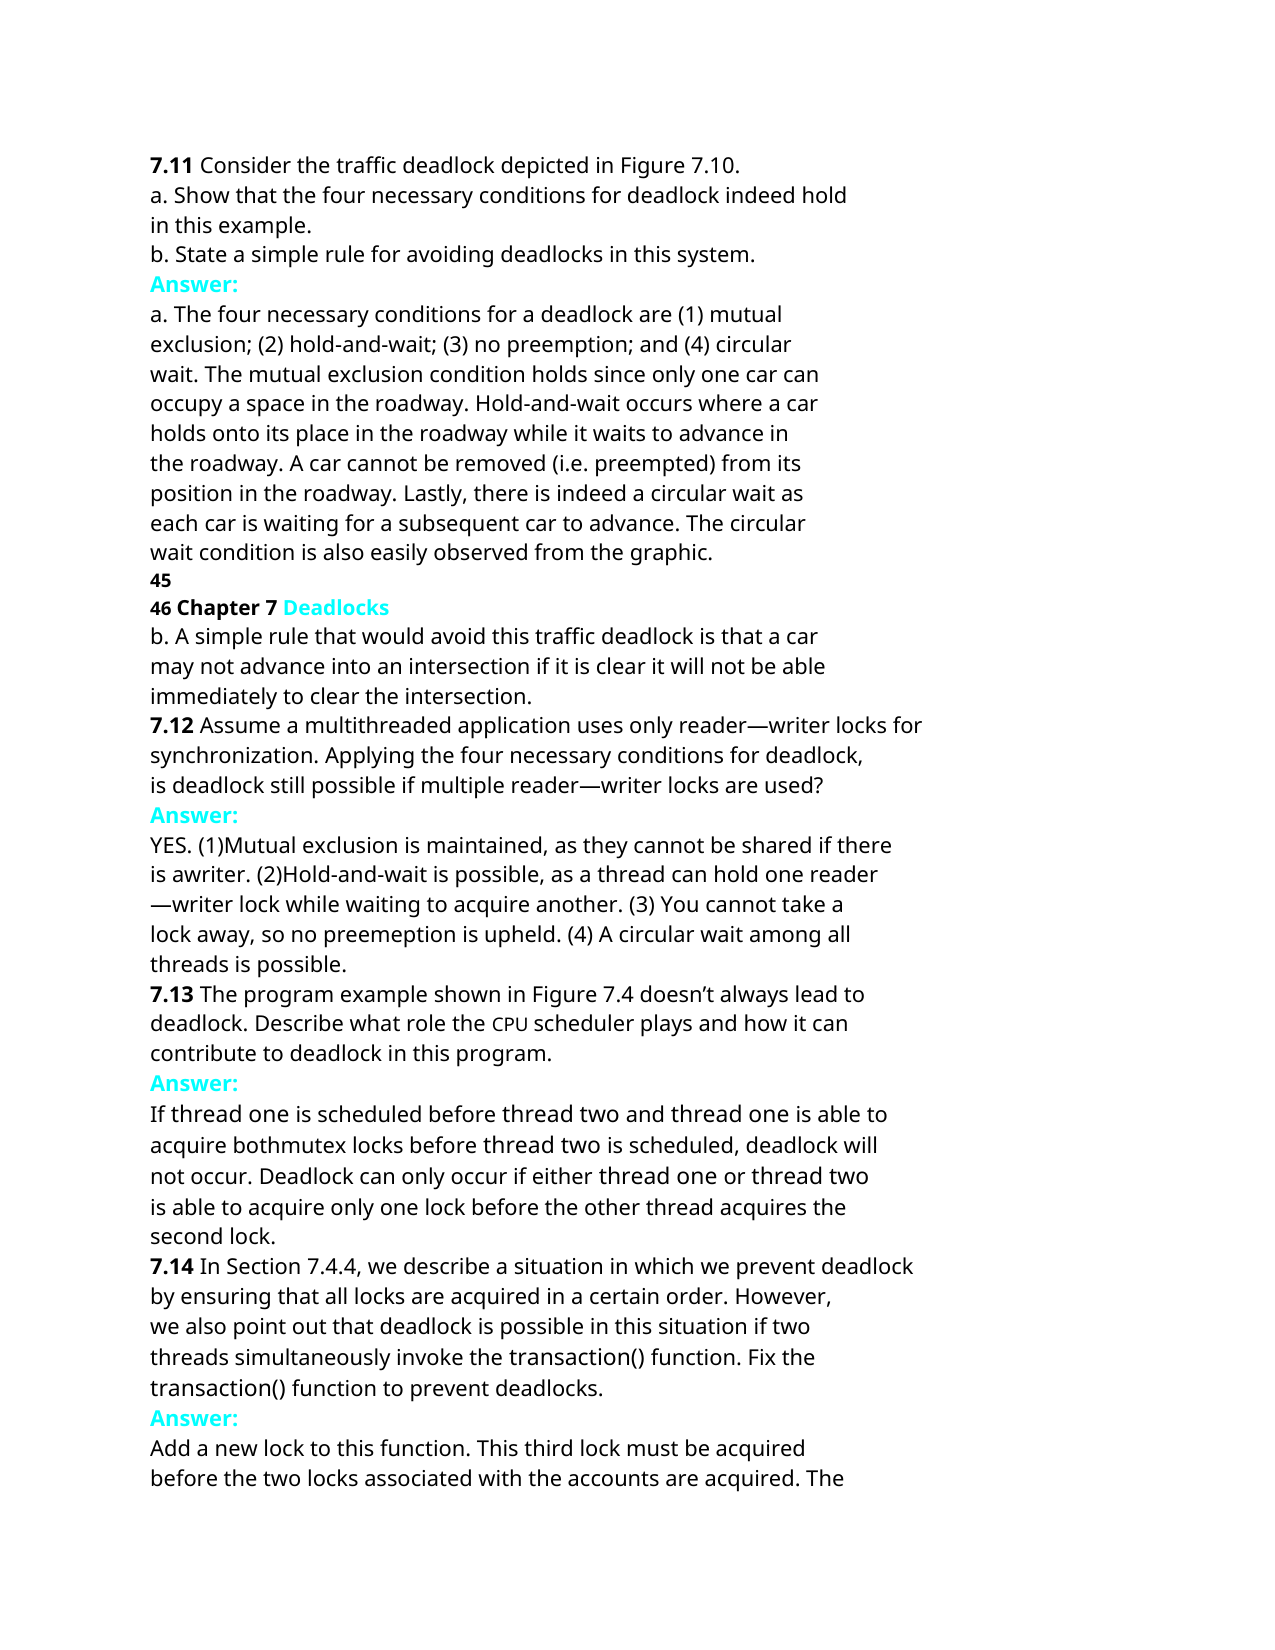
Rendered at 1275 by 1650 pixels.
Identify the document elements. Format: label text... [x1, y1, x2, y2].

text —writer lock while waiting to acquire another. (3) You cannot take a [150, 889, 1125, 919]
text 45 [150, 567, 1125, 593]
text each car is waiting for a subsequent car to advance. The circular [150, 507, 1125, 537]
text Answer: [150, 269, 1125, 299]
text by ensuring that all locks are acquired in a certain order. However, [150, 1281, 1125, 1311]
text Answer: [150, 1068, 1125, 1098]
text may not advance into an intersection if it is clear it will not be able [150, 651, 1125, 681]
text 7.13 The program example shown in Figure 7.4 doesn’t always lead to [150, 978, 1125, 1008]
text is able to acquire only one lock before the other thread acquires the [150, 1191, 1125, 1221]
text holds onto its place in the roadway while it waits to advance in [150, 418, 1125, 448]
text synchronization. Applying the four necessary conditions for deadlock, [150, 740, 1125, 770]
text b. State a simple rule for avoiding deadlocks in this system. [150, 239, 1125, 269]
text before the two locks associated with the accounts are acquired. The [150, 1462, 1125, 1492]
text not occur. Deadlock can only occur if either thread one or thread two [150, 1160, 1125, 1191]
text acquire bothmutex locks before thread two is scheduled, deadlock will [150, 1129, 1125, 1160]
text is awriter. (2)Hold-and-wait is possible, as a thread can hold one reader [150, 859, 1125, 889]
text 7.11 Consider the traffic deadlock depicted in Figure 7.10. [150, 150, 1125, 180]
text is deadlock still possible if multiple reader—writer locks are used? [150, 770, 1125, 800]
text 7.14 In Section 7.4.4, we describe a situation in which we prevent deadlock [150, 1251, 1125, 1281]
text in this example. [150, 209, 1125, 239]
text Answer: [150, 1403, 1125, 1433]
text contribute to deadlock in this program. [150, 1038, 1125, 1068]
text transaction() function to prevent deadlocks. [150, 1372, 1125, 1403]
text exclusion; (2) hold-and-wait; (3) no preemption; and (4) circular [150, 329, 1125, 358]
text the roadway. A car cannot be removed (i.e. preempted) from its [150, 448, 1125, 478]
text threads is possible. [150, 949, 1125, 978]
text 46 Chapter 7 Deadlocks [150, 593, 1125, 621]
text lock away, so no preemeption is upheld. (4) A circular wait among all [150, 919, 1125, 949]
text b. A simple rule that would avoid this traffic deadlock is that a car [150, 621, 1125, 651]
text we also point out that deadlock is possible in this situation if two [150, 1311, 1125, 1340]
text deadlock. Describe what role the CPU scheduler plays and how it can [150, 1008, 1125, 1038]
text a. Show that the four necessary conditions for deadlock indeed hold [150, 180, 1125, 209]
text second lock. [150, 1221, 1125, 1251]
text YES. (1)Mutual exclusion is maintained, as they cannot be shared if there [150, 829, 1125, 859]
text 7.12 Assume a multithreaded application uses only reader—writer locks for [150, 710, 1125, 740]
text immediately to clear the intersection. [150, 681, 1125, 710]
text wait condition is also easily observed from the graphic. [150, 537, 1125, 567]
text wait. The mutual exclusion condition holds since only one car can [150, 358, 1125, 388]
text position in the roadway. Lastly, there is indeed a circular wait as [150, 478, 1125, 507]
text If thread one is scheduled before thread two and thread one is able to [150, 1098, 1125, 1129]
text Answer: [150, 800, 1125, 829]
text threads simultaneously invoke the transaction() function. Fix the [150, 1340, 1125, 1372]
text occupy a space in the roadway. Hold-and-wait occurs where a car [150, 388, 1125, 418]
text a. The four necessary conditions for a deadlock are (1) mutual [150, 299, 1125, 329]
text Add a new lock to this function. This third lock must be acquired [150, 1433, 1125, 1462]
